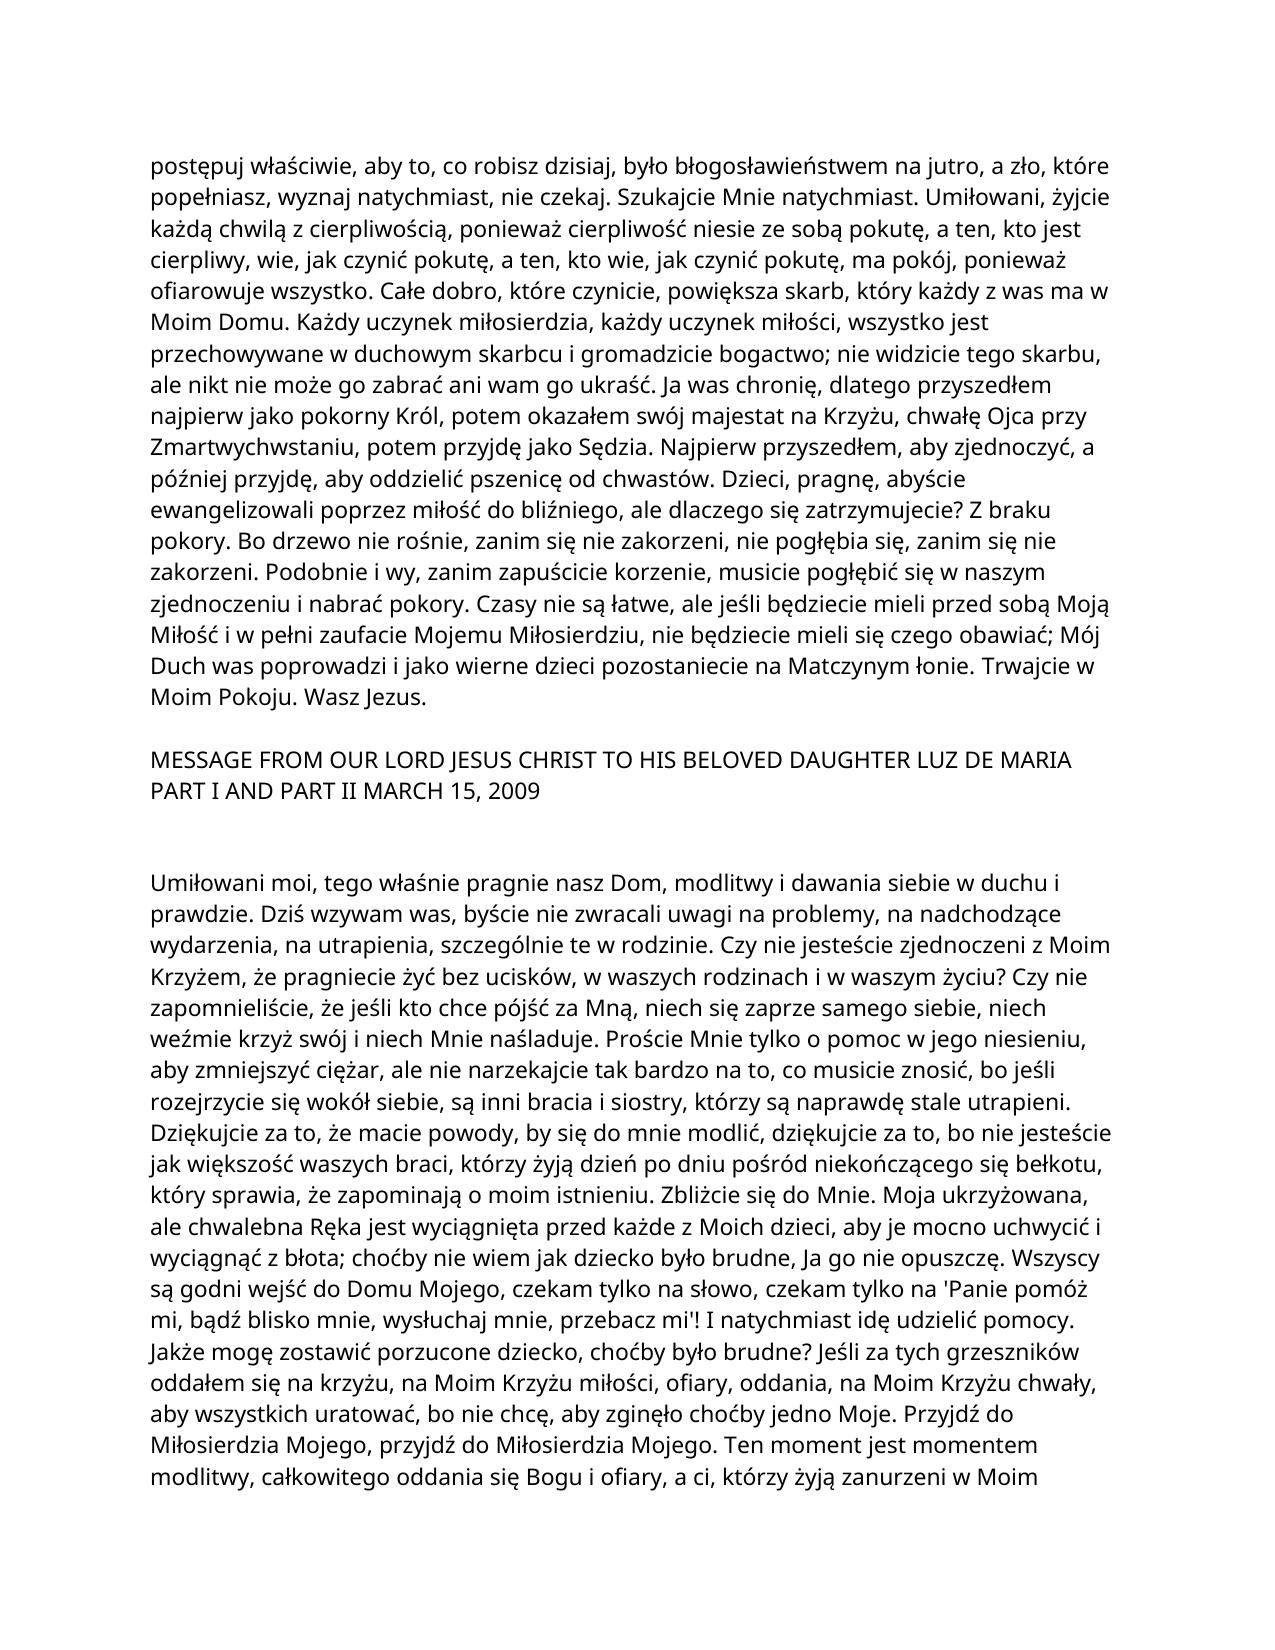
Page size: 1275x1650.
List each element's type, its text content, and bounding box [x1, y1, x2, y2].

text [150, 867, 1125, 1492]
text MESSAGE FROM OUR LORD JESUS CHRIST TO HIS BELOVED DAUGHTER LUZ DE MARIA PART I AND PART II MARCH 15, 2009 [150, 744, 1125, 806]
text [150, 150, 1125, 712]
